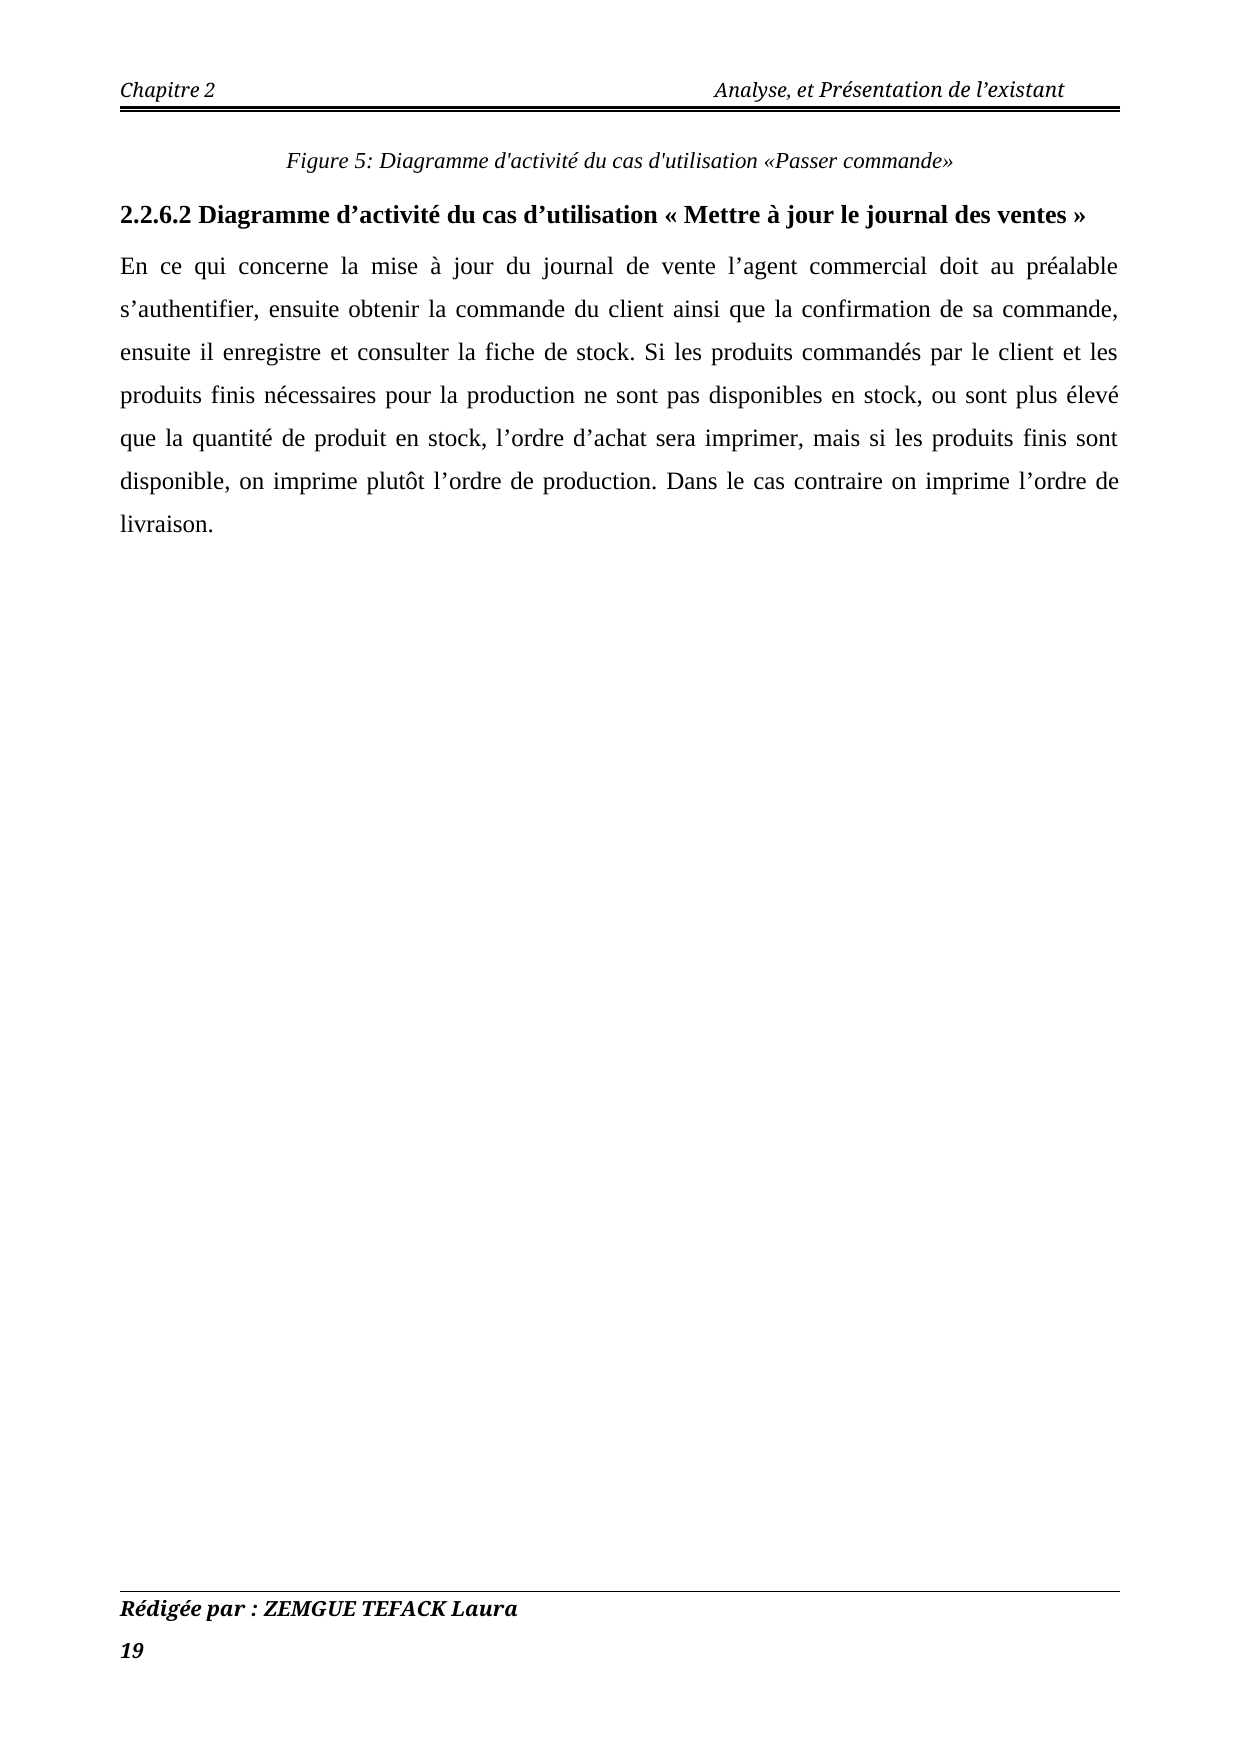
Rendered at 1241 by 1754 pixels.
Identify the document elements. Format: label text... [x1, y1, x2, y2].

text Figure 5: Diagramme d'activité du cas d'utilisation «Passer commande» [120, 148, 1120, 174]
text En ce qui concerne la mise à jour du journal de vente l’agent commercial doit au préalable s’authentifier, ensuite obtenir la commande du client ainsi que la confirmation de sa commande, ensuite il enregistre et consulter la fiche de stock. Si les produits commandés par le client et les produits finis nécessaires pour la production ne sont pas disponibles en stock, ou sont plus élevé que la quantité de produit en stock, l’ordre d’achat sera imprimer, mais si les produits finis sont disponible, on imprime plutôt l’ordre de production. Dans le cas contraire on imprime l’ordre de livraison. [120, 251, 1120, 538]
subtitle Diagramme d’activité du cas d’utilisation « Mettre à jour le journal des ventes » [120, 199, 1120, 229]
